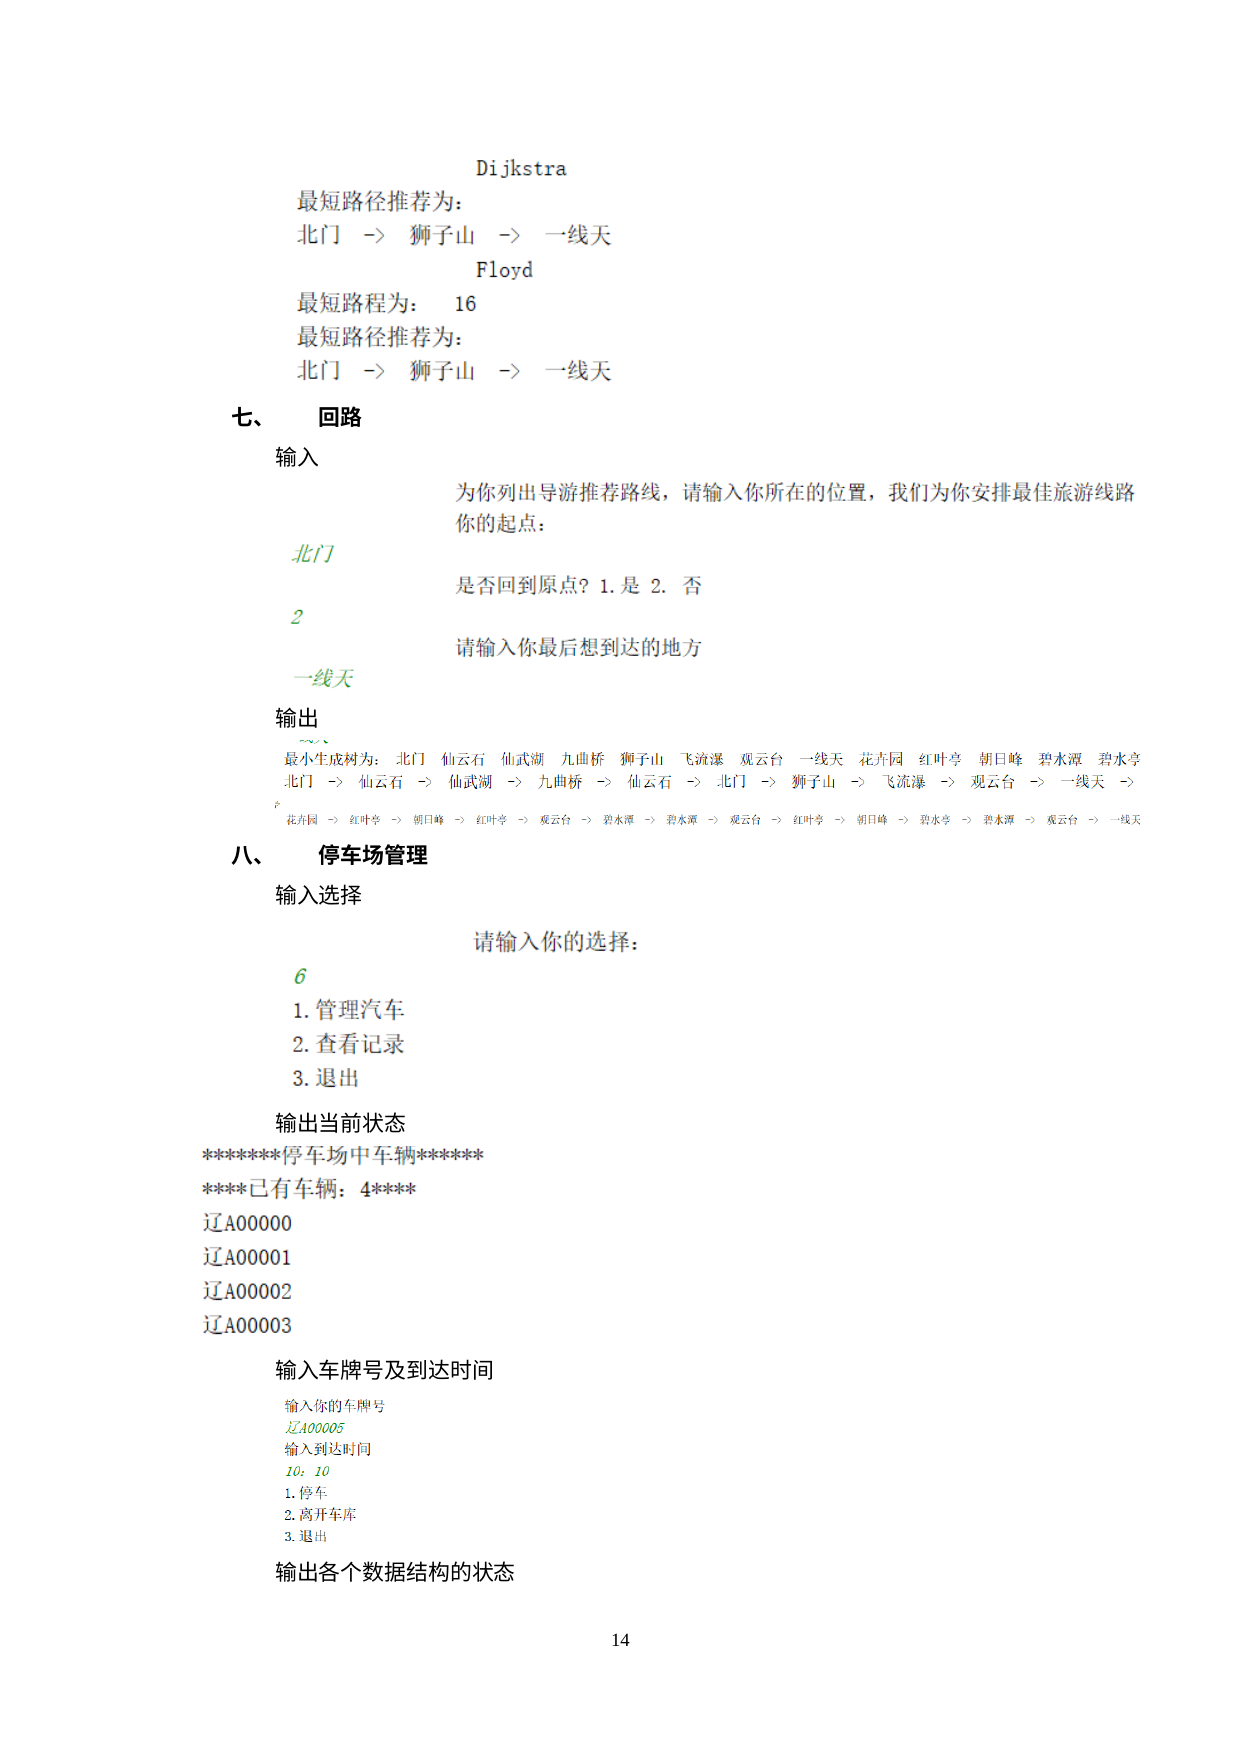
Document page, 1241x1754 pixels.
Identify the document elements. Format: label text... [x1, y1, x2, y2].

list 回路 [231, 400, 1053, 432]
list 输入选择 [275, 878, 1053, 910]
picture [275, 479, 1141, 695]
picture [275, 1392, 390, 1549]
picture [275, 917, 894, 1101]
picture [275, 801, 1141, 833]
picture [280, 150, 657, 394]
list 输入 [275, 439, 1053, 471]
picture [187, 1146, 519, 1338]
list 输出各个数据结构的状态 [275, 1554, 1053, 1586]
list 输出当前状态 [275, 1106, 1053, 1138]
list 停车场管理 [231, 838, 1053, 870]
list 输出 [275, 701, 1053, 732]
picture [275, 740, 1141, 795]
list 输入车牌号及到达时间 [275, 1146, 1053, 1385]
